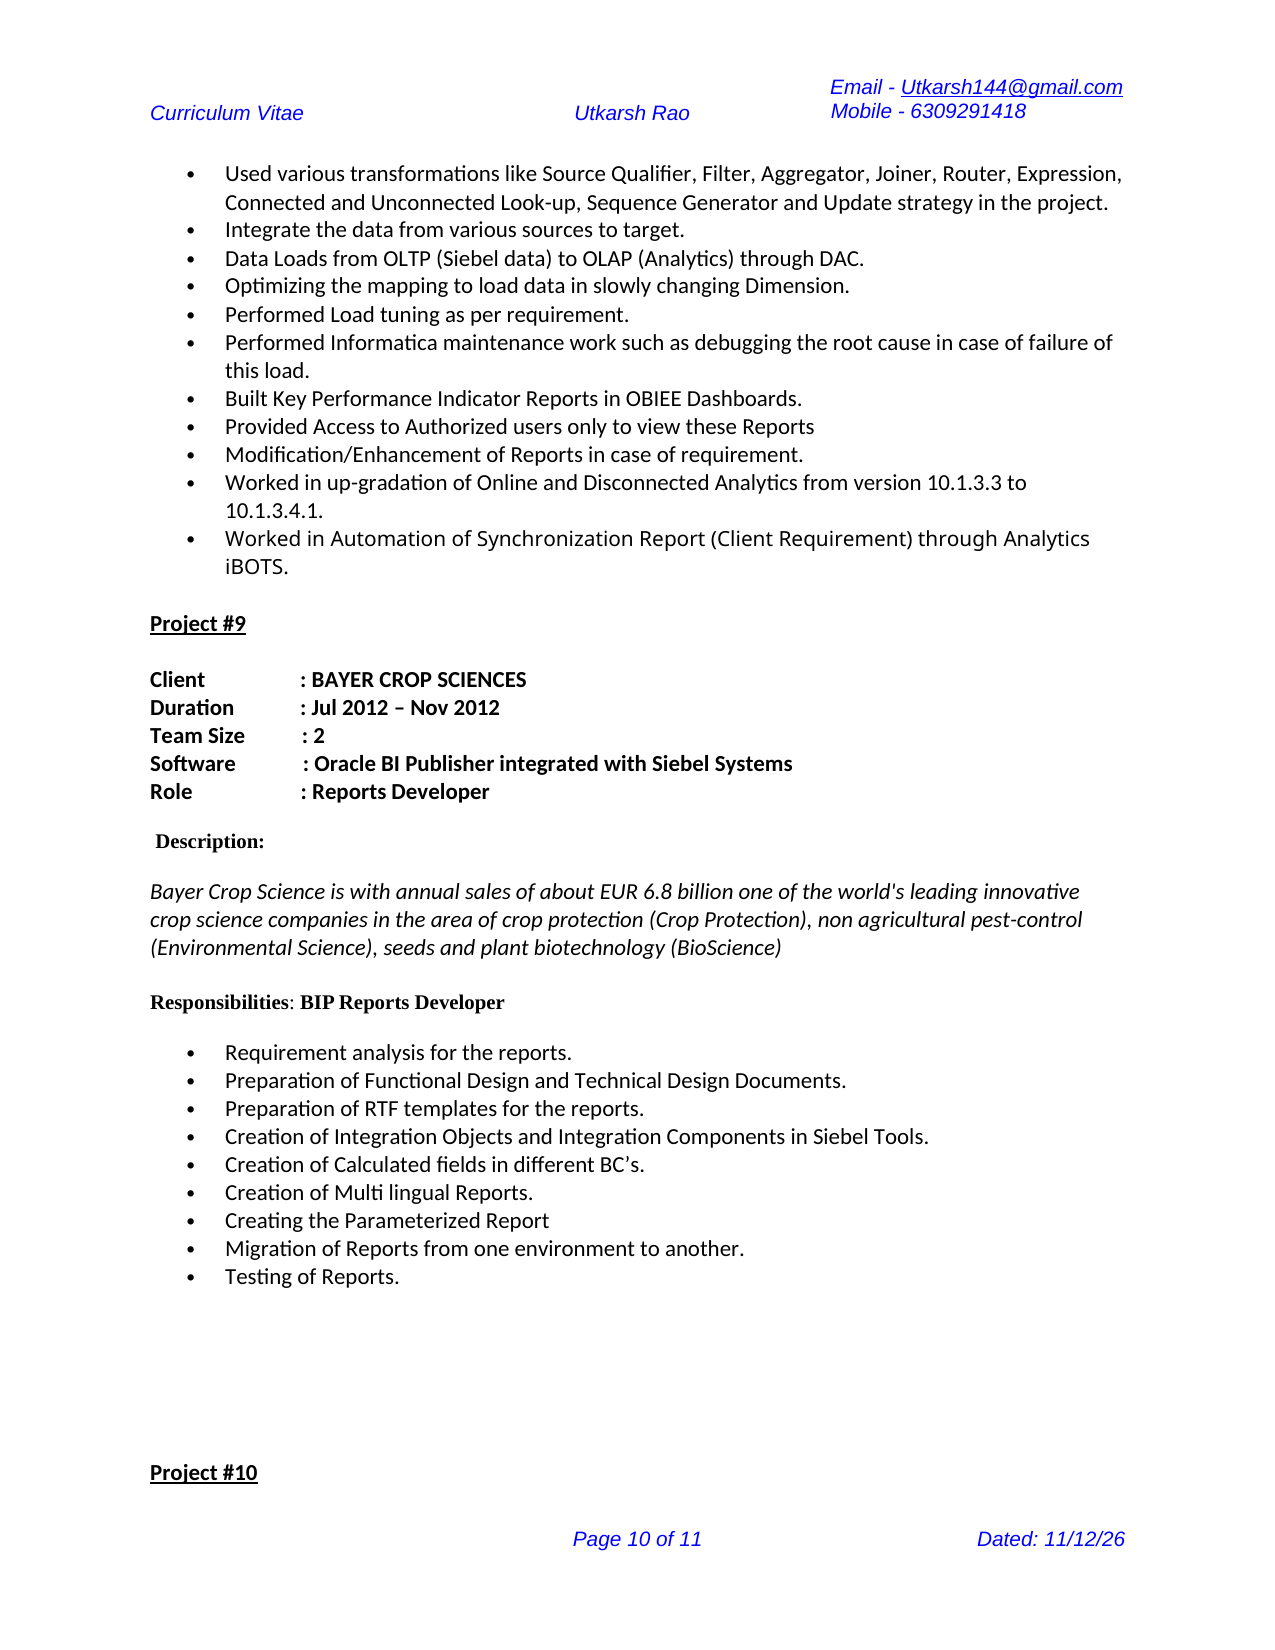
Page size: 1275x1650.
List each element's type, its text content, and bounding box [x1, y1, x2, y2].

list Worked in up-gradation of Online and Disconnected Analytics from version 10.1.3.3 to 10.1.3.4.1. [187, 468, 1125, 524]
list Built Key Performance Indicator Reports in OBIEE Dashboards. [187, 384, 1125, 412]
text Role : Reports Developer [150, 777, 1125, 805]
list Performed Load tuning as per requirement. [187, 300, 1125, 328]
list Integrate the data from various sources to target. [187, 216, 1125, 244]
list Performed Informatica maintenance work such as debugging the root cause in case of failure of this load. [187, 328, 1125, 384]
list Creating the Parameterized Report [187, 1206, 1125, 1234]
text Team Size : 2 [150, 721, 1125, 749]
list Creation of Multi lingual Reports. [187, 1178, 1125, 1206]
text Bayer Crop Science is with annual sales of about EUR 6.8 billion one of the world's leading innovative crop science companies in the area of crop protection (Crop Protection), non agricultural pest-control (Environmental Science), seeds and plant biotechnology (BioScience) [150, 877, 1125, 962]
text Software : Oracle BI Publisher integrated with Siebel Systems [150, 749, 1125, 777]
list Modification/Enhancement of Reports in case of requirement. [187, 440, 1125, 468]
list Creation of Integration Objects and Integration Components in Siebel Tools. [187, 1122, 1125, 1150]
list Preparation of RTF templates for the reports. [187, 1094, 1125, 1122]
text Description: [150, 829, 1125, 853]
list Creation of Calculated fields in different BC’s. [187, 1150, 1125, 1178]
list Migration of Reports from one environment to another. [187, 1234, 1125, 1262]
list Optimizing the mapping to load data in slowly changing Dimension. [187, 272, 1125, 300]
text Client : BAYER CROP SCIENCES [150, 665, 1125, 693]
text Project #10 [150, 1458, 1125, 1486]
text Project #9 [150, 609, 1125, 637]
list Requirement analysis for the reports. [187, 1038, 1125, 1066]
list Worked in Automation of Synchronization Report (Client Requirement) through Analytics iBOTS. [187, 524, 1125, 581]
list Testing of Reports. [187, 1262, 1125, 1290]
list Used various transformations like Source Qualifier, Filter, Aggregator, Joiner, Router, Expression, Connected and Unconnected Look-up, Sequence Generator and Update strategy in the project. [187, 159, 1125, 216]
list Data Loads from OLTP (Siebel data) to OLAP (Analytics) through DAC. [187, 244, 1125, 272]
list Provided Access to Authorized users only to view these Reports [187, 412, 1125, 440]
list Preparation of Functional Design and Technical Design Documents. [187, 1066, 1125, 1094]
text Duration : Jul 2012 – Nov 2012 [150, 693, 1125, 721]
text Responsibilities: BIP Reports Developer [150, 989, 1125, 1014]
